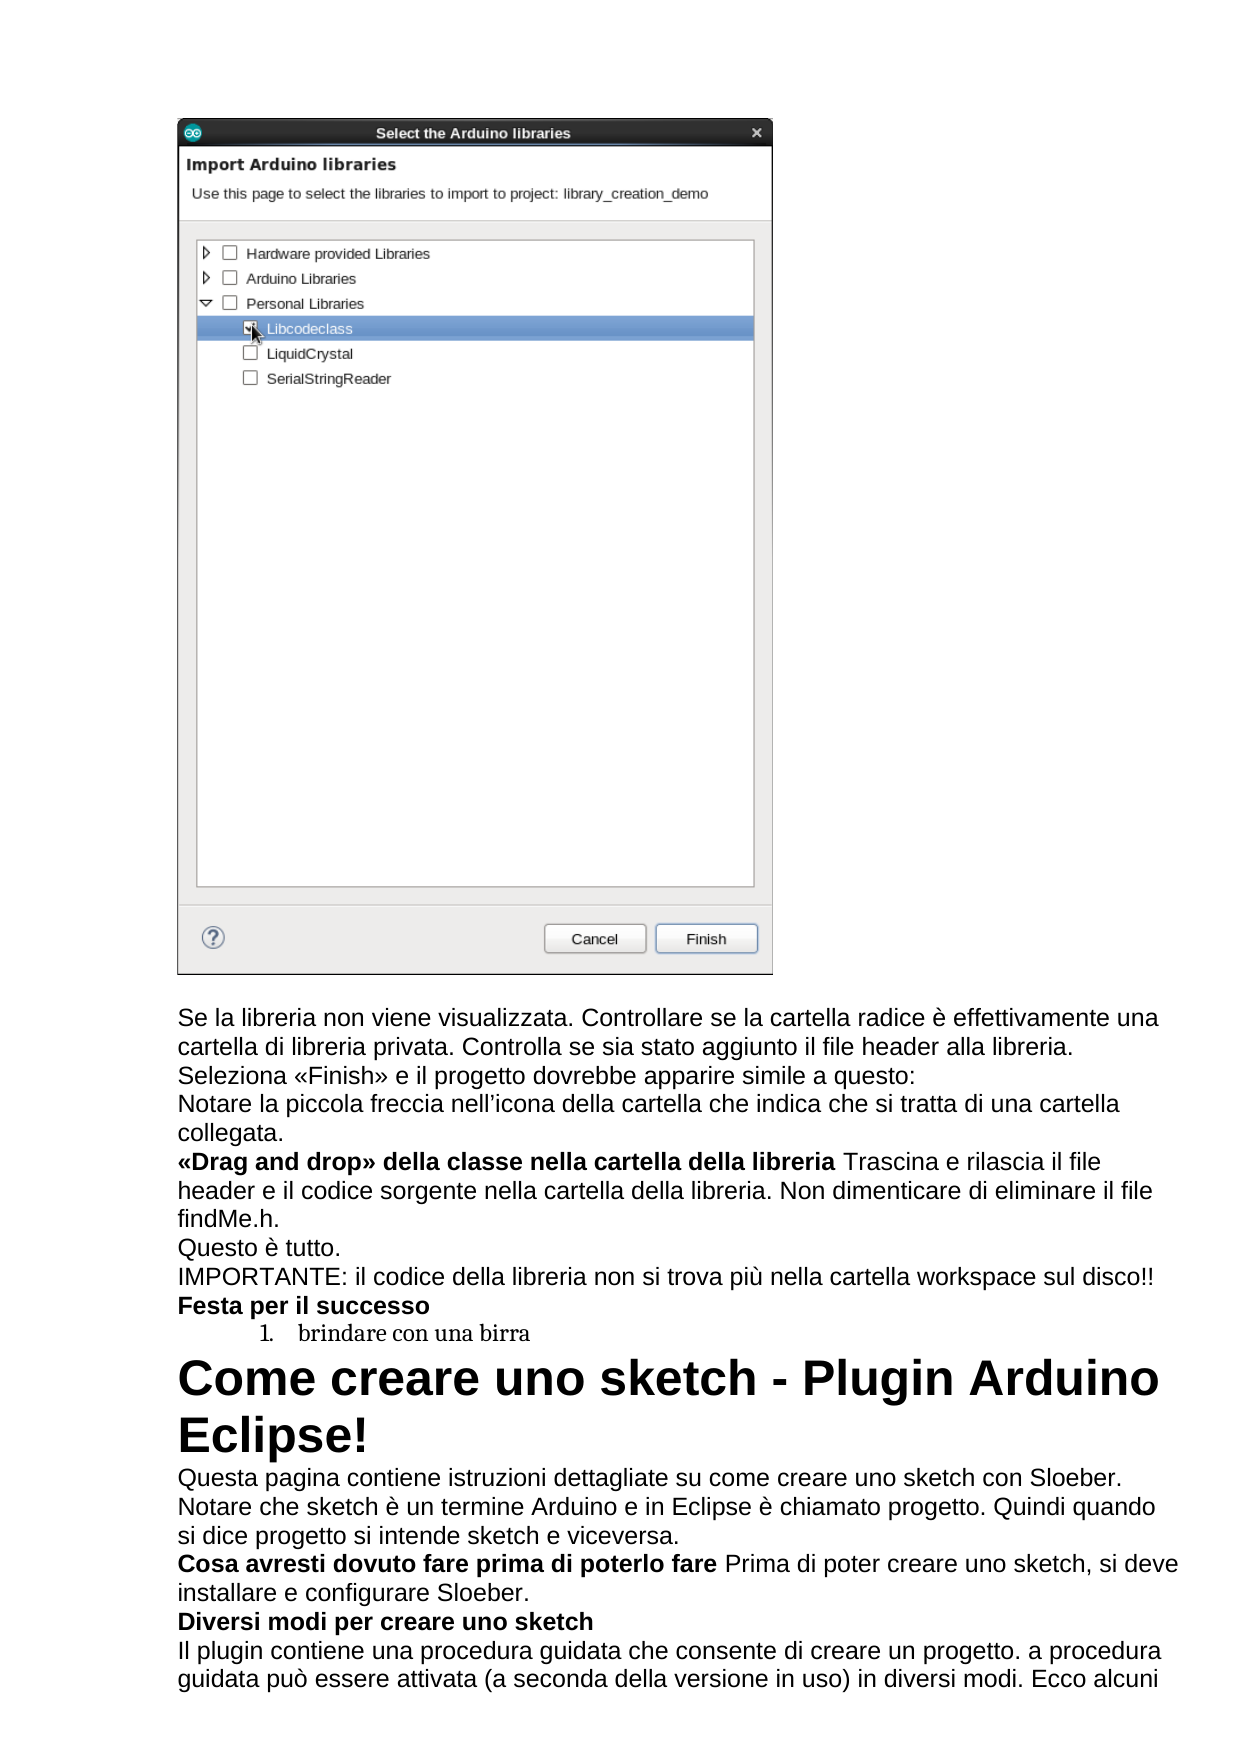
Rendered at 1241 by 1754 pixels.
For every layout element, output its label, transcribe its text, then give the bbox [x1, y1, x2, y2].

text Cosa avresti dovuto fare prima di poterlo fare Prima di poter creare uno sketch, si deve installare e configurare Sloeber. [177, 1549, 1181, 1607]
text Diversi modi per creare uno sketch [177, 1607, 1181, 1636]
text Festa per il successo [177, 1291, 1181, 1319]
text «Drag and drop» della classe nella cartella della libreria Trascina e rilascia il file header e il codice sorgente nella cartella della libreria. Non dimenticare di eliminare il file findMe.h. [177, 1147, 1181, 1233]
subtitle Come creare uno sketch - Plugin Arduino Eclipse! [177, 1348, 1181, 1463]
text Questo è tutto. [177, 1233, 1181, 1262]
text IMPORTANTE: il codice della libreria non si trova più nella cartella workspace sul disco!! [177, 1262, 1181, 1291]
text Questa pagina contiene istruzioni dettagliate su come creare uno sketch con Sloeber. Notare che sketch è un termine Arduino e in Eclipse è chiamato progetto. Quindi quando si dice progetto si intende sketch e viceversa. [177, 1463, 1181, 1549]
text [177, 1636, 1181, 1693]
text Seleziona «Finish» e il progetto dovrebbe apparire simile a questo: [177, 1061, 1181, 1089]
text Notare la piccola freccia nell’icona della cartella che indica che si tratta di una cartella collegata. [177, 1089, 1181, 1147]
list brindare con una birra [260, 1319, 1181, 1348]
text Se la libreria non viene visualizzata. Controllare se la cartella radice è effettivamente una cartella di libreria privata. Controlla se sia stato aggiunto il file header alla libreria. [177, 1003, 1181, 1061]
picture [177, 118, 773, 975]
